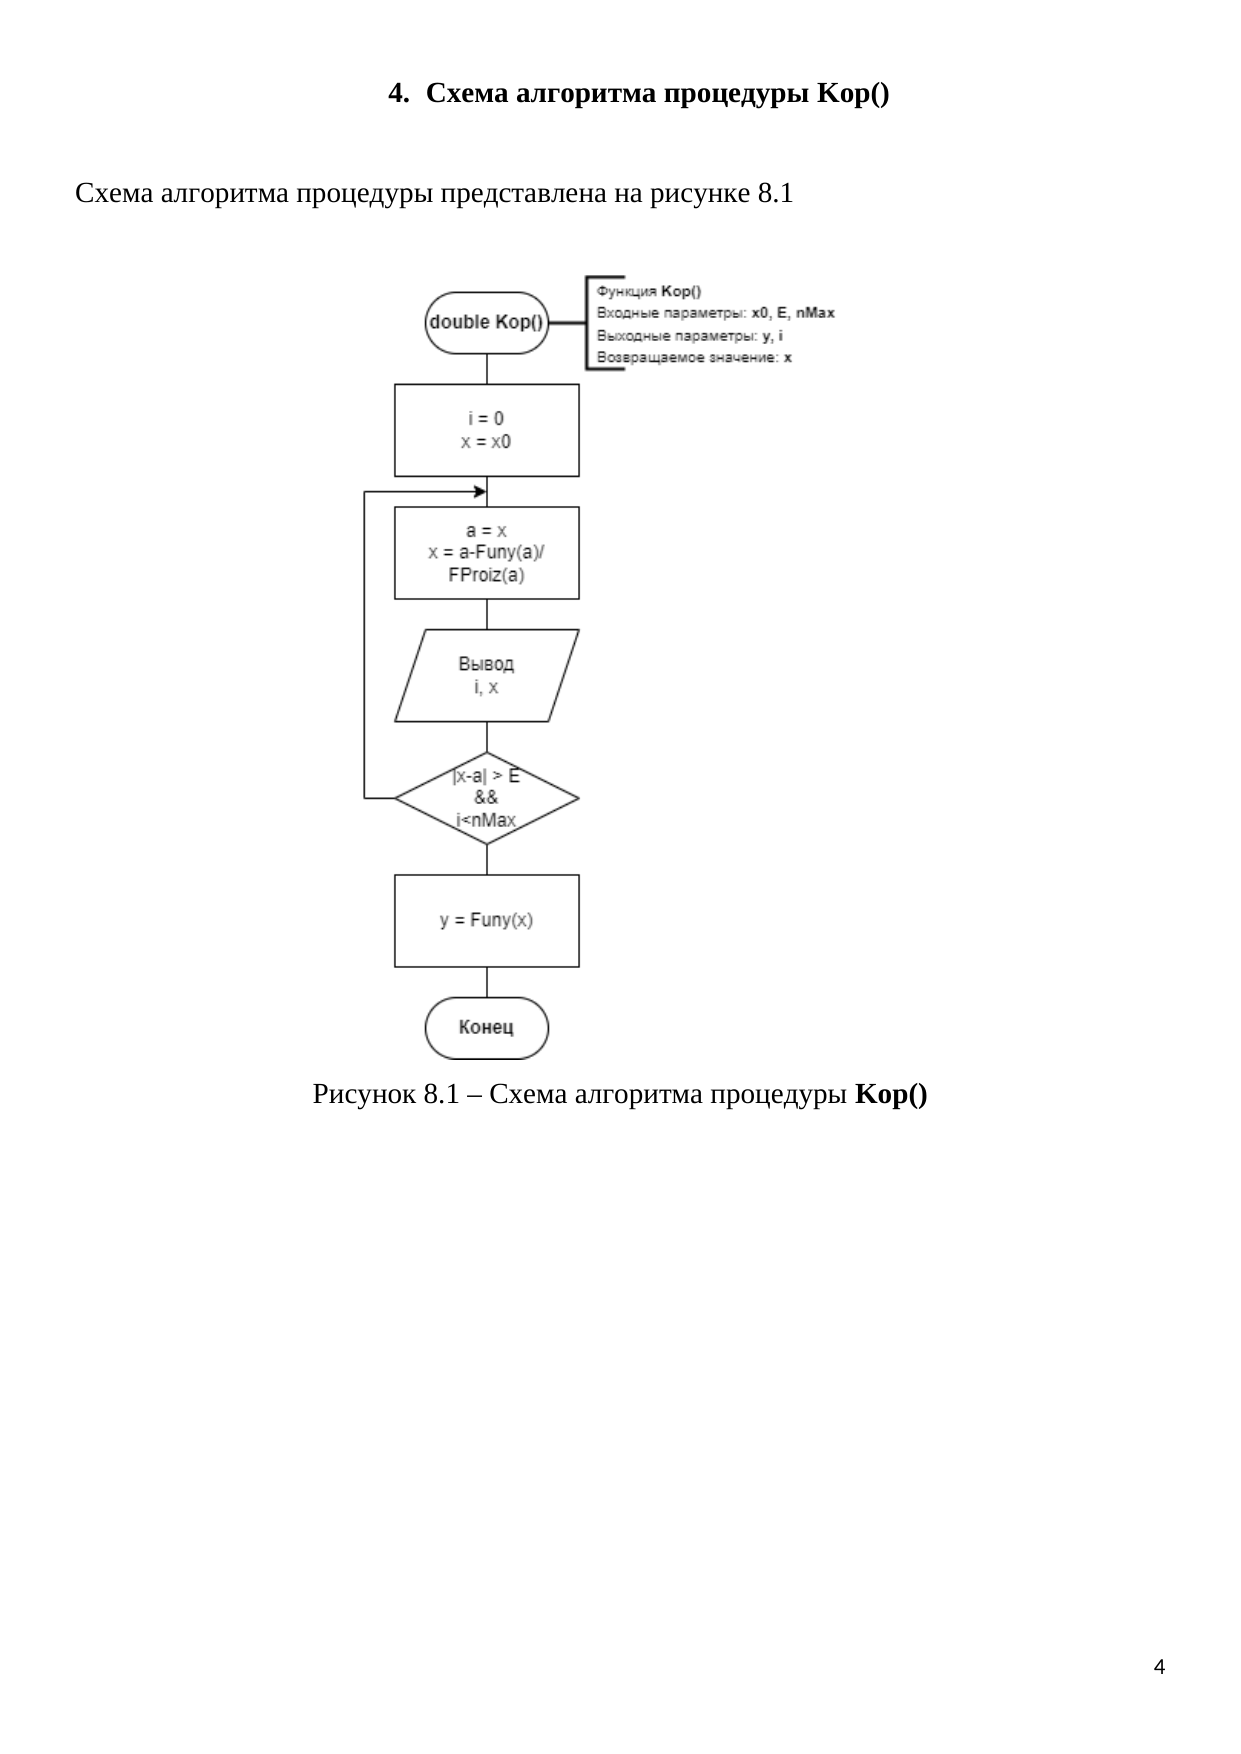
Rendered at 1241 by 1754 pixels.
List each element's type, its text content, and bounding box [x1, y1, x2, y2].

picture [353, 275, 887, 1060]
list Схема алгоритма процедуры Kop() [112, 75, 1165, 108]
text Схема алгоритма процедуры представлена на рисунке 8.1 [75, 175, 1165, 209]
text Рисунок 8.1 – Схема алгоритма процедуры Kop() [75, 1076, 1165, 1109]
